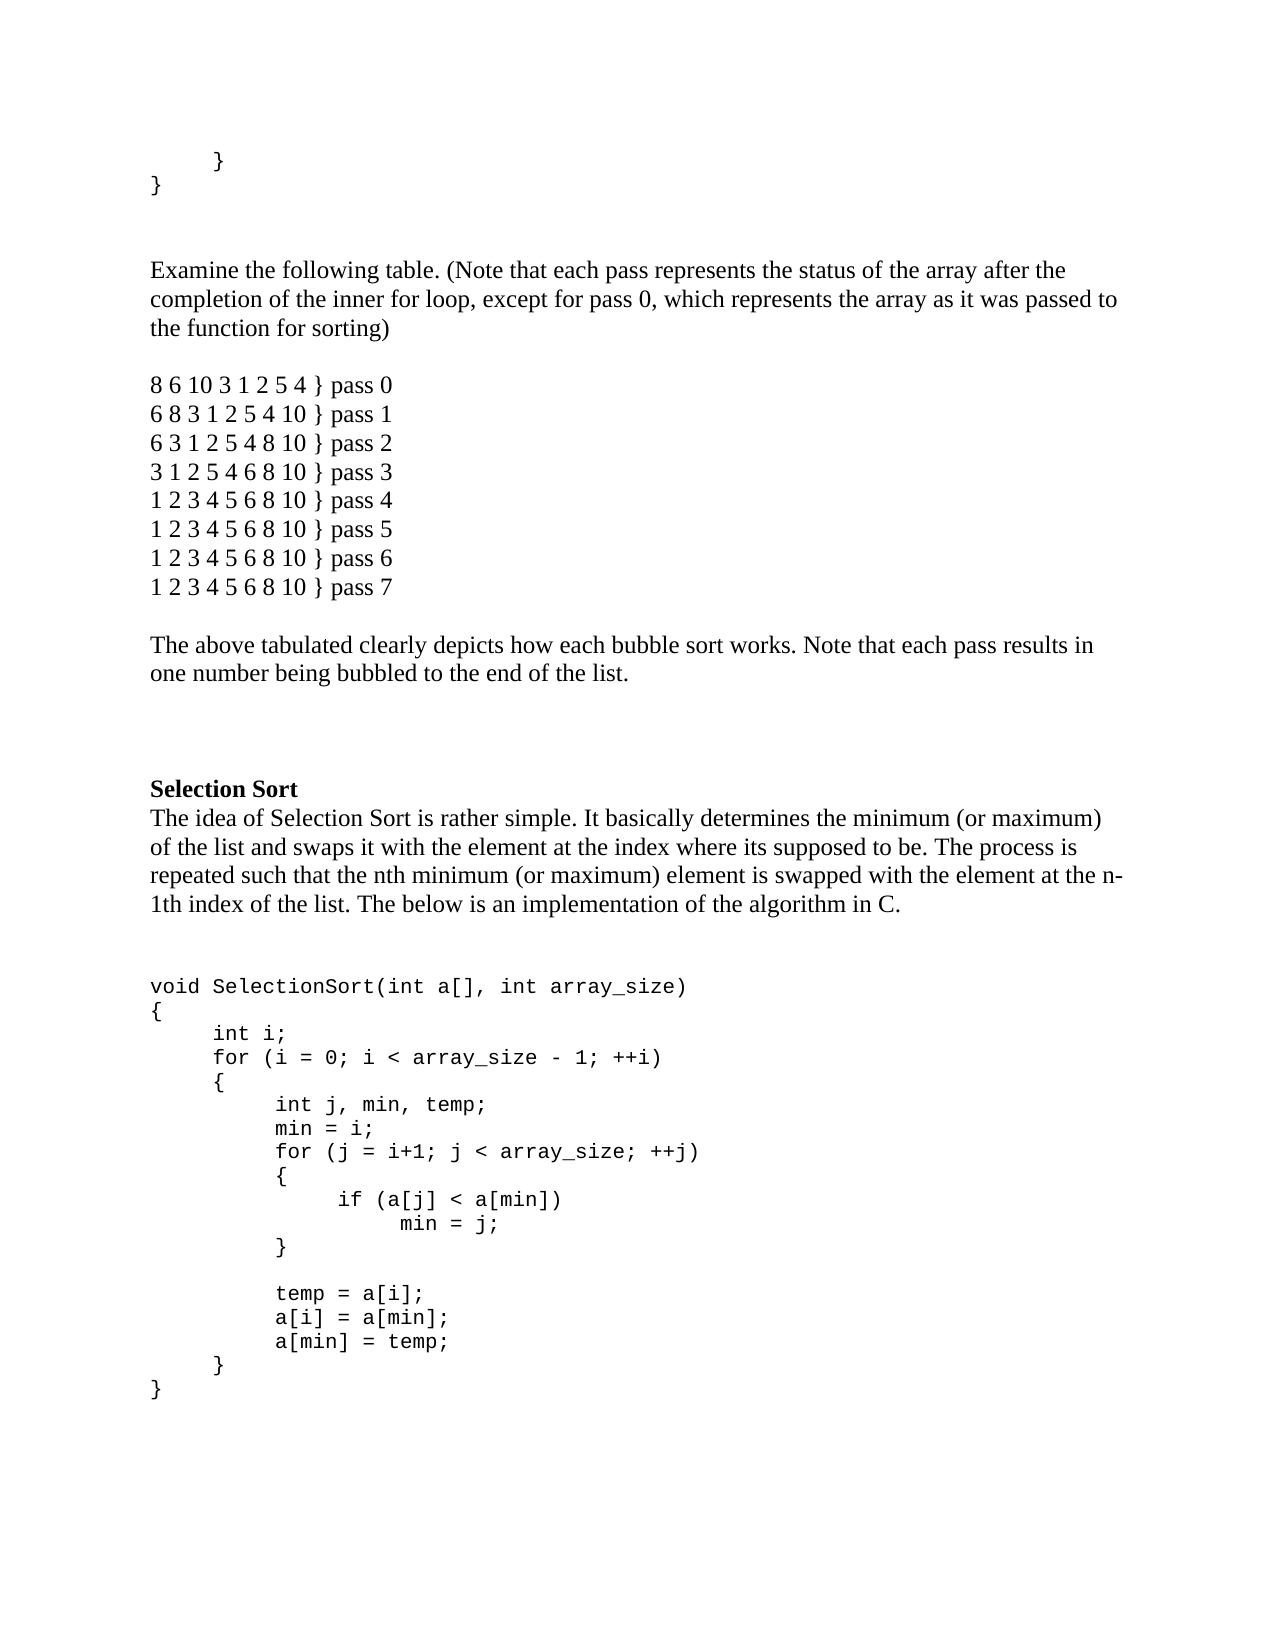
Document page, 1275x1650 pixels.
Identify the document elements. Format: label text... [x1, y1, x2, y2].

text 8 6 10 3 1 2 5 4 } pass 0 6 8 3 1 2 5 4 10 } pass 1 6 3 1 2 5 4 8 10 } pass 2 3 1 2 5 4 6 8 10 } pass 3 1 2 3 4 5 6 8 10 } pass 4 1 2 3 4 5 6 8 10 } pass 5 1 2 3 4 5 6 8 10 } pass 6 1 2 3 4 5 6 8 10 } pass 7 [150, 371, 1125, 601]
text void SelectionSort(int a[], int array_size) { int i; for (i = 0; i < array_size - 1; ++i) { int j, min, temp; min = i; for (j = i+1; j < array_size; ++j) { if (a[j] < a[min]) min = j; } temp = a[i]; a[i] = a[min]; a[min] = temp; } } [150, 976, 1125, 1402]
text Selection Sort The idea of Selection Sort is rather simple. It basically determines the minimum (or maximum) of the list and swaps it with the element at the index where its supposed to be. The process is repeated such that the nth minimum (or maximum) element is swapped with the element at the n-1th index of the list. The below is an implementation of the algorithm in C. [150, 774, 1125, 918]
text The above tabulated clearly depicts how each bubble sort works. Note that each pass results in one number being bubbled to the end of the list. [150, 630, 1125, 687]
text Examine the following table. (Note that each pass represents the status of the array after the completion of the inner for loop, except for pass 0, which represents the array as it was passed to the function for sorting) [150, 255, 1125, 341]
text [150, 150, 1125, 197]
